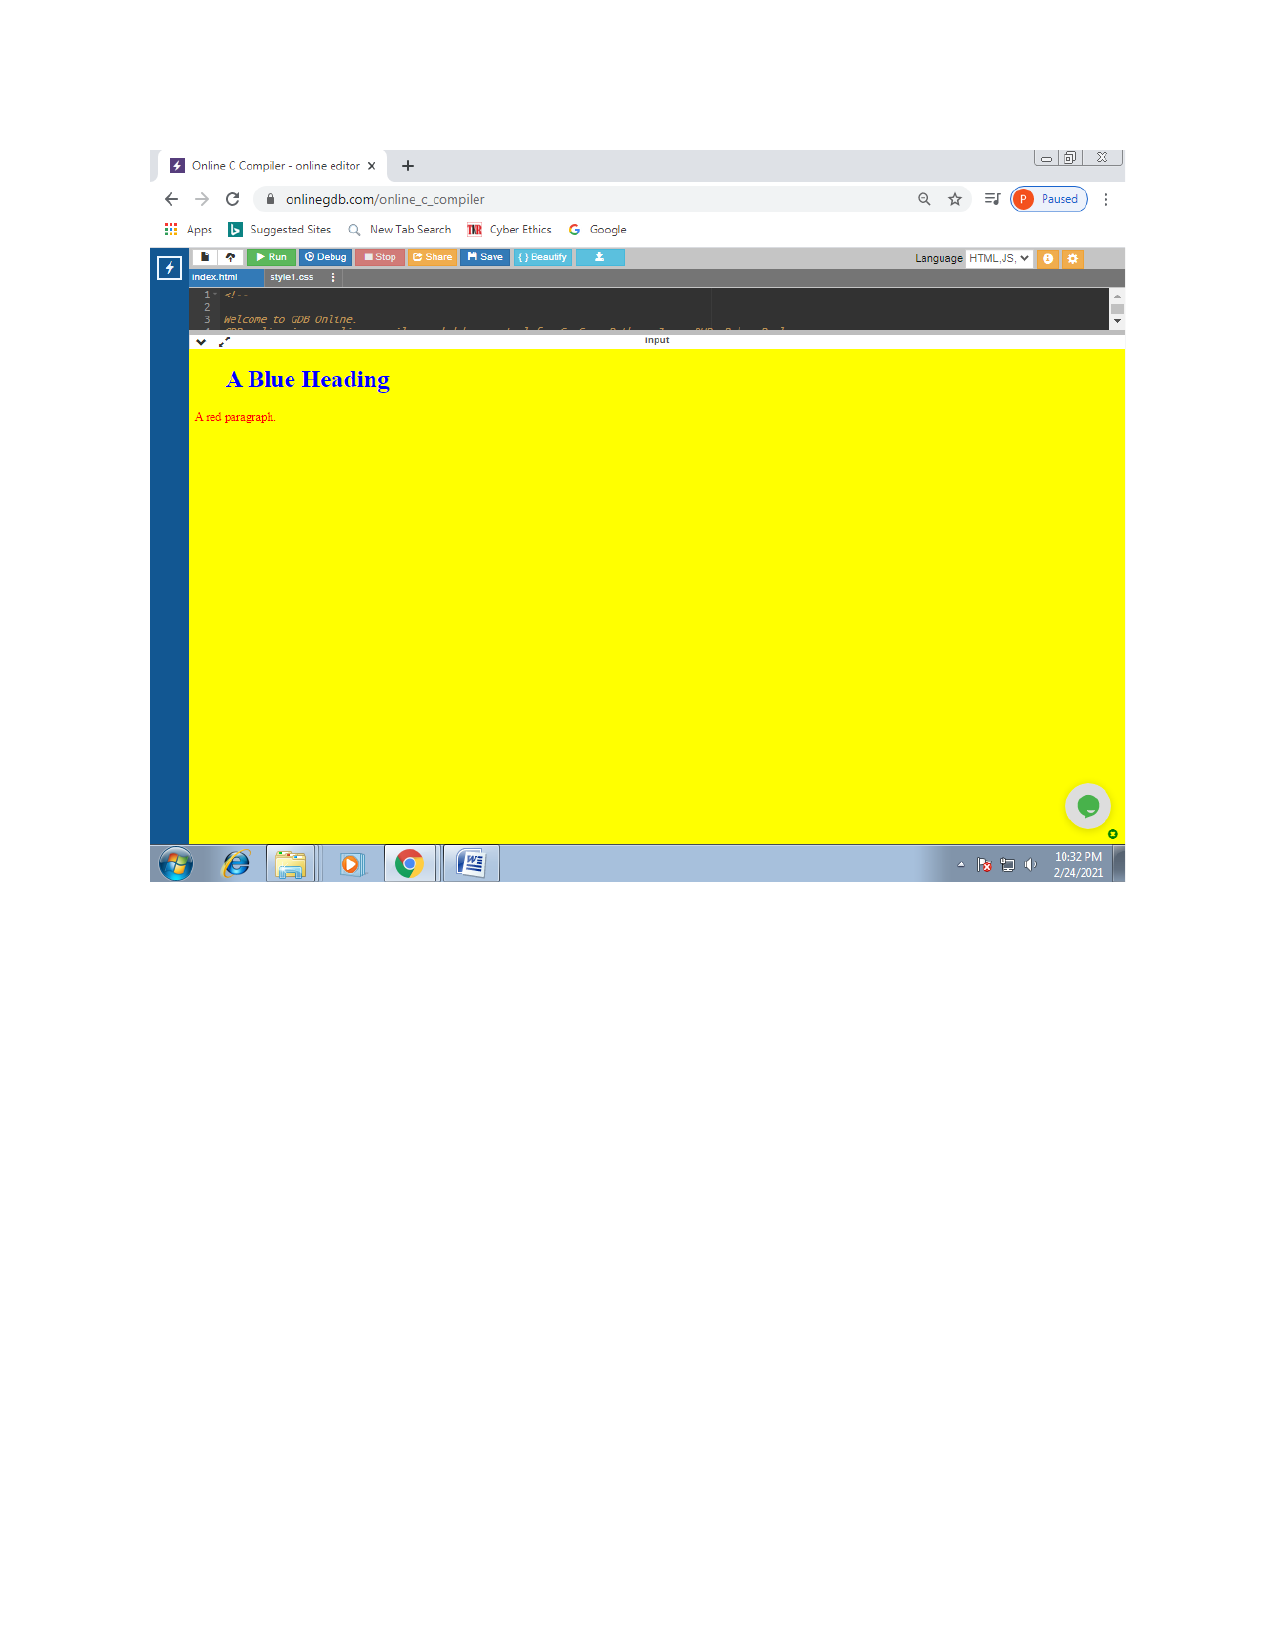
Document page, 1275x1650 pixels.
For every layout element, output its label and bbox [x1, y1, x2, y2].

picture [150, 150, 1125, 882]
